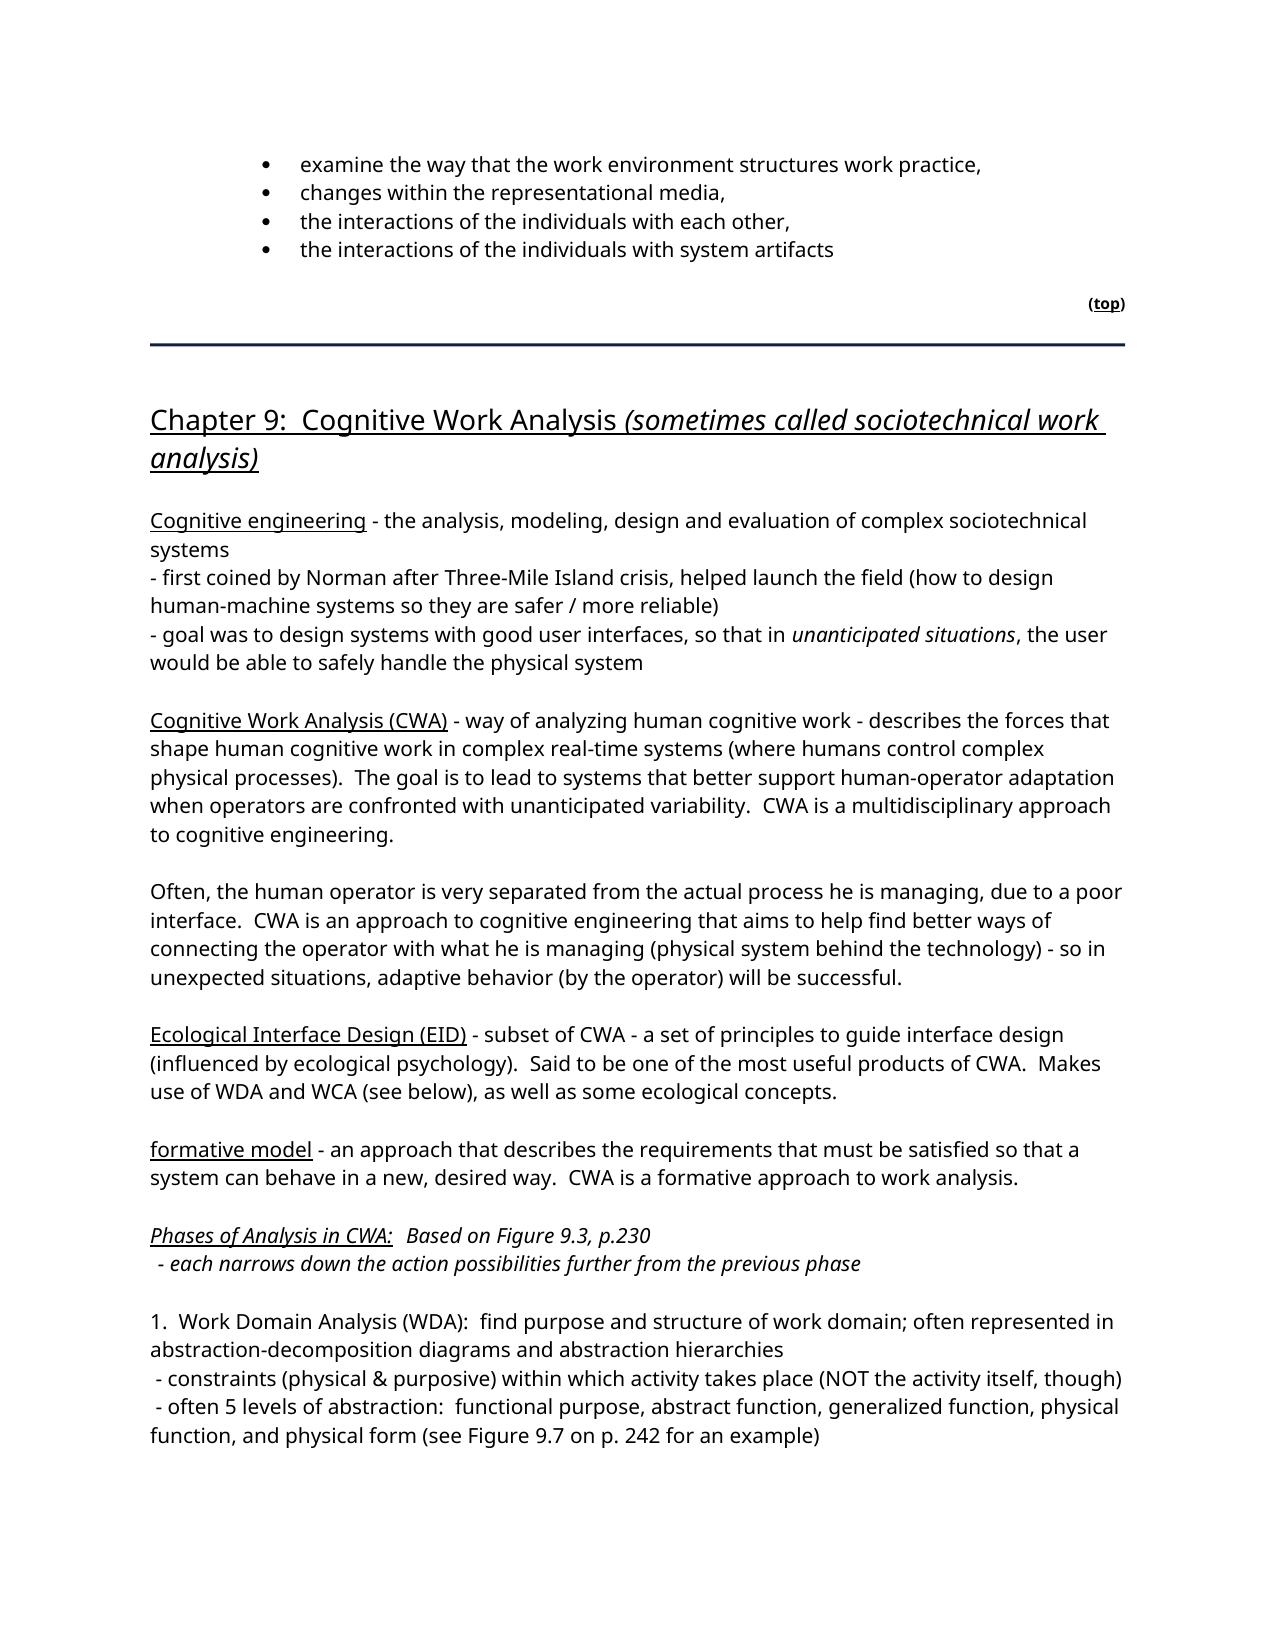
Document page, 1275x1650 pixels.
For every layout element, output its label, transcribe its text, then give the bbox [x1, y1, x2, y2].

text Phases of Analysis in CWA: Based on Figure 9.3, p.230 - each narrows down the action possibilities further from the previous phase [150, 1221, 1125, 1278]
text 1. Work Domain Analysis (WDA): find purpose and structure of work domain; often represented in abstraction-decomposition diagrams and abstraction hierarchies - constraints (physical & purposive) within which activity takes place (NOT the activity itself, though) - often 5 levels of abstraction: functional purpose, abstract function, generalized function, physical function, and physical form (see Figure 9.7 on p. 242 for an example) [150, 1307, 1125, 1449]
text Often, the human operator is very separated from the actual process he is managing, due to a poor interface. CWA is an approach to cognitive engineering that aims to help find better ways of connecting the operator with what he is managing (physical system behind the technology) - so in unexpected situations, adaptive behavior (by the operator) will be successful. [150, 877, 1125, 991]
text Chapter 9: Cognitive Work Analysis (sometimes called sociotechnical work analysis) [150, 401, 1125, 477]
text Ecological Interface Design (EID) - subset of CWA - a set of principles to guide interface design (influenced by ecological psychology). Said to be one of the most useful products of CWA. Makes use of WDA and WCA (see below), as well as some ecological concepts. [150, 1020, 1125, 1106]
list the interactions of the individuals with each other, [262, 207, 1125, 235]
list changes within the representational media, [262, 178, 1125, 207]
text Cognitive engineering - the analysis, modeling, design and evaluation of complex sociotechnical systems - first coined by Norman after Three-Mile Island crisis, helped launch the field (how to design human-machine systems so they are safer / more reliable) - goal was to design systems with good user interfaces, so that in unanticipated situations, the user would be able to safely handle the physical system [150, 506, 1125, 677]
text Cognitive Work Analysis (CWA) - way of analyzing human cognitive work - describes the forces that shape human cognitive work in complex real-time systems (where humans control complex physical processes). The goal is to lead to systems that better support human-operator adaptation when operators are confronted with unanticipated variability. CWA is a multidisciplinary approach to cognitive engineering. [150, 706, 1125, 848]
text (top) [150, 293, 1125, 314]
text formative model - an approach that describes the requirements that must be satisfied so that a system can behave in a new, desired way. CWA is a formative approach to work analysis. [150, 1135, 1125, 1192]
list examine the way that the work environment structures work practice, [262, 150, 1125, 178]
list the interactions of the individuals with system artifacts [262, 235, 1125, 264]
